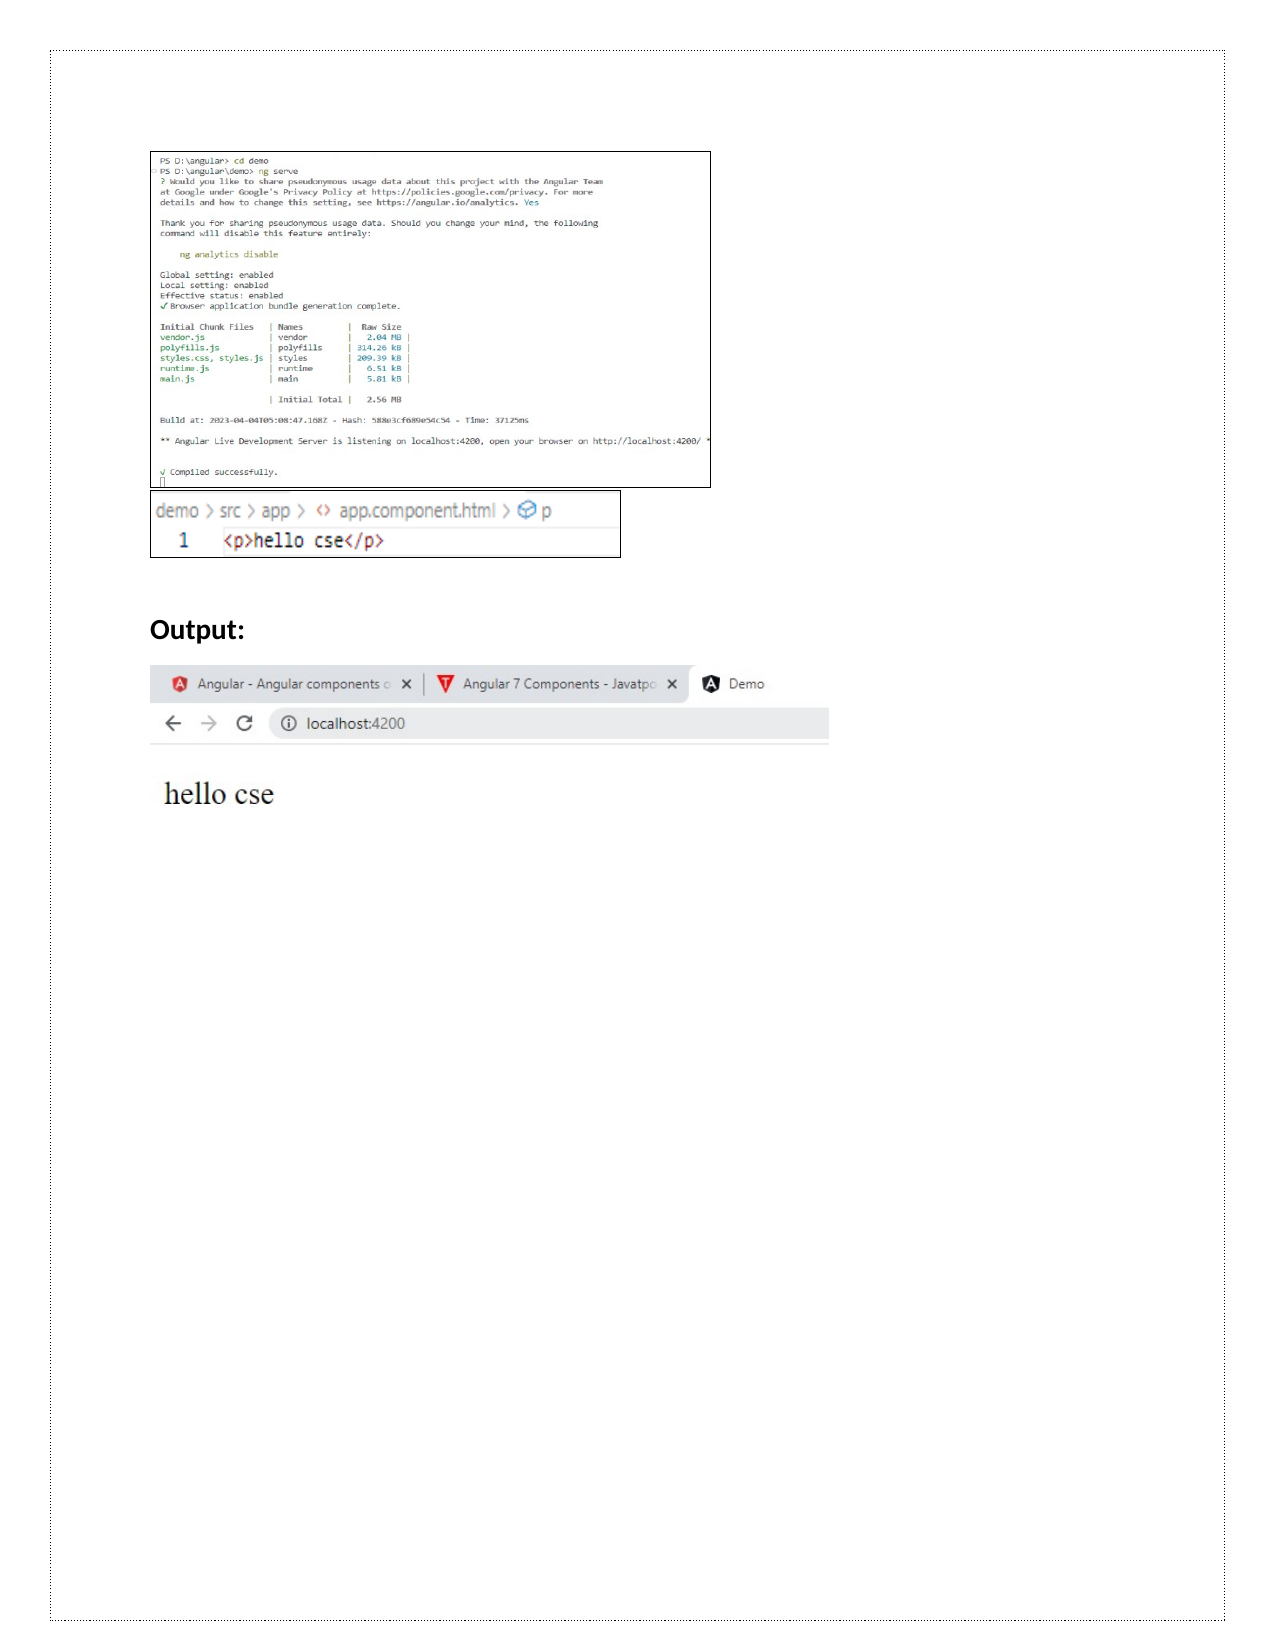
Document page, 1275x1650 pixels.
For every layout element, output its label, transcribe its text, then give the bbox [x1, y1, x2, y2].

picture [151, 152, 710, 487]
subtitle Output: [150, 611, 1171, 647]
picture [151, 491, 620, 557]
picture [150, 665, 829, 804]
